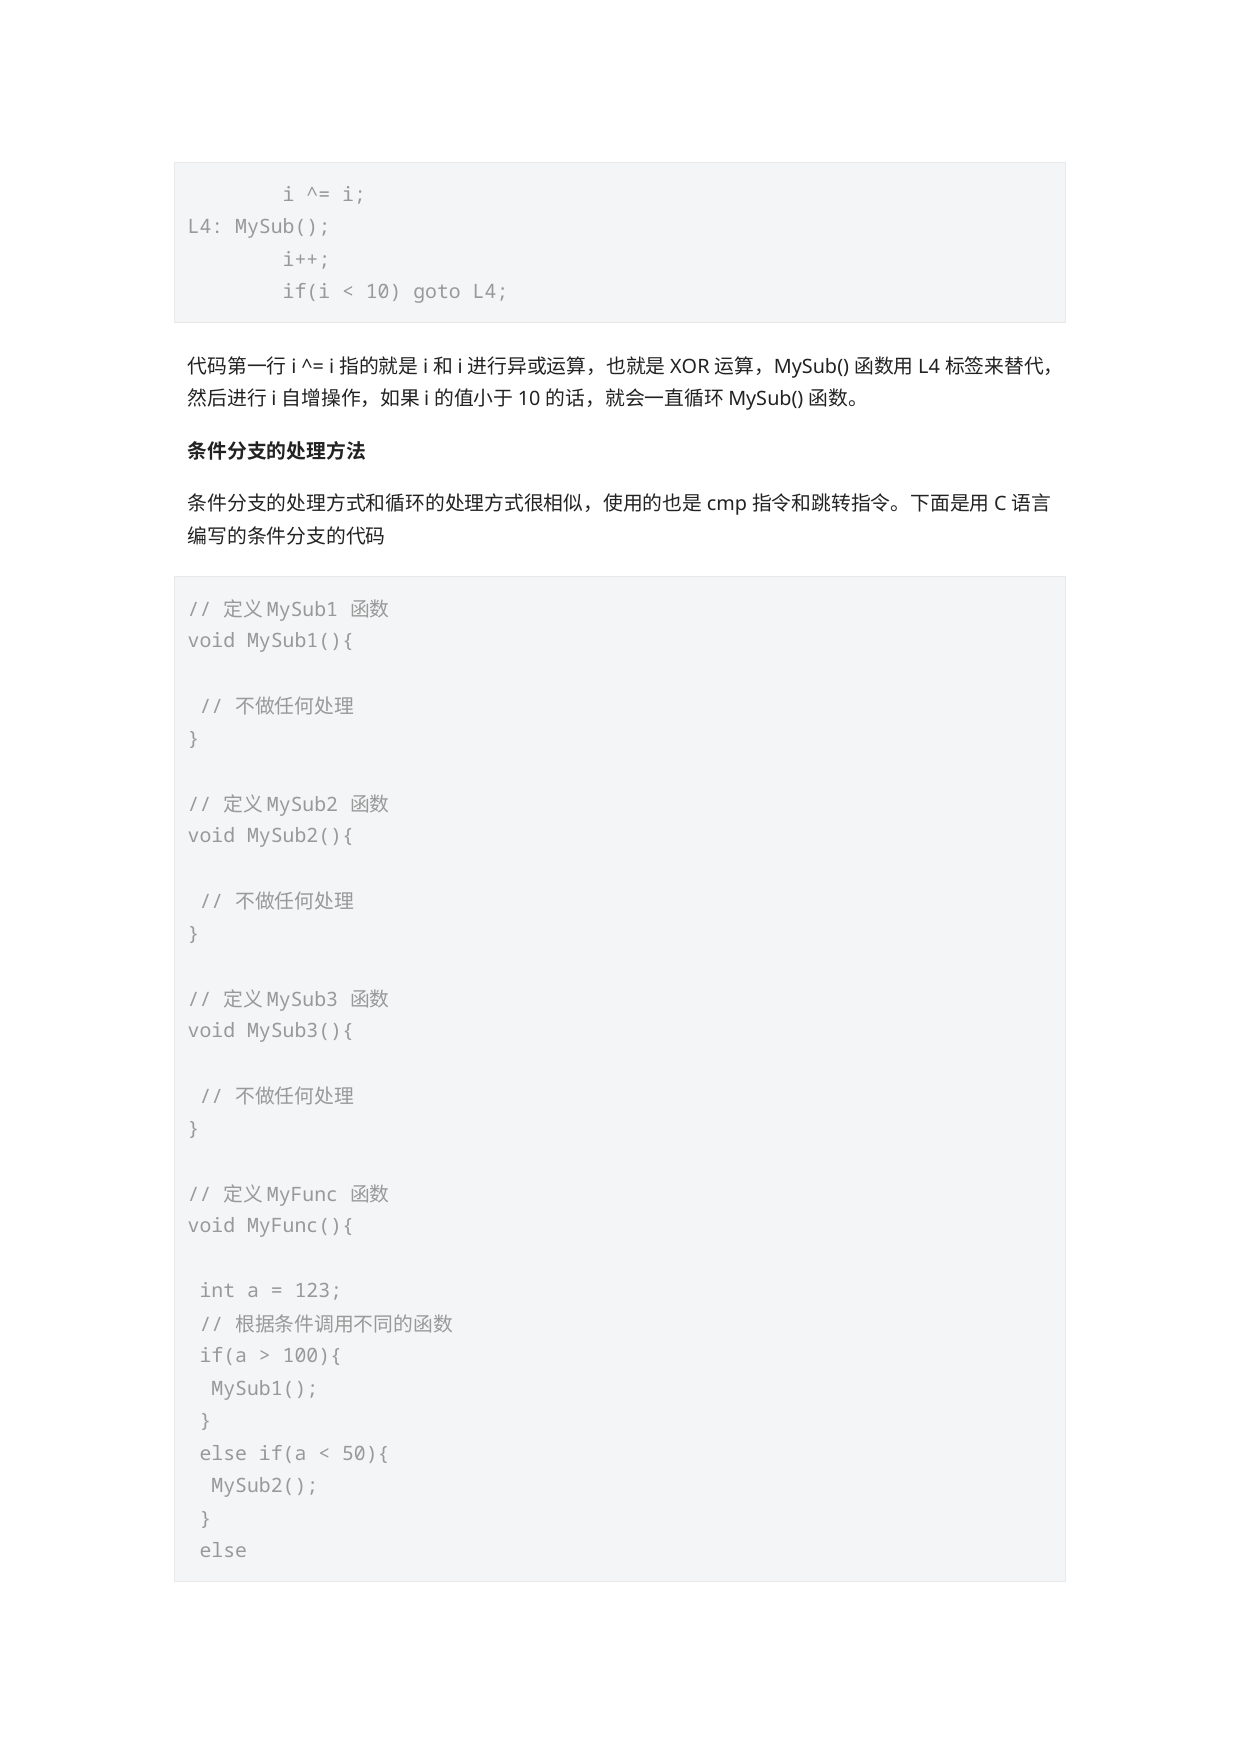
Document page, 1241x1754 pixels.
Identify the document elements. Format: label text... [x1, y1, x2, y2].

text i ^= i; L4: MySub(); i++; if(i < 10) goto L4; [175, 163, 1065, 322]
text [175, 577, 1065, 1581]
text 条件分支的处理方式和循环的处理方式很相似，使用的也是 cmp 指令和跳转指令。下面是用 C 语言编写的条件分支的代码 [187, 486, 1053, 551]
text 条件分支的处理方法 [187, 433, 1053, 466]
text 代码第一行 i ^= i 指的就是 i 和 i 进行异或运算，也就是 XOR 运算，MySub() 函数用 L4 标签来替代，然后进行 i 自增操作，如果i 的值小于 10 的话，就会一直循环 MySub() 函数。 [187, 348, 1053, 413]
